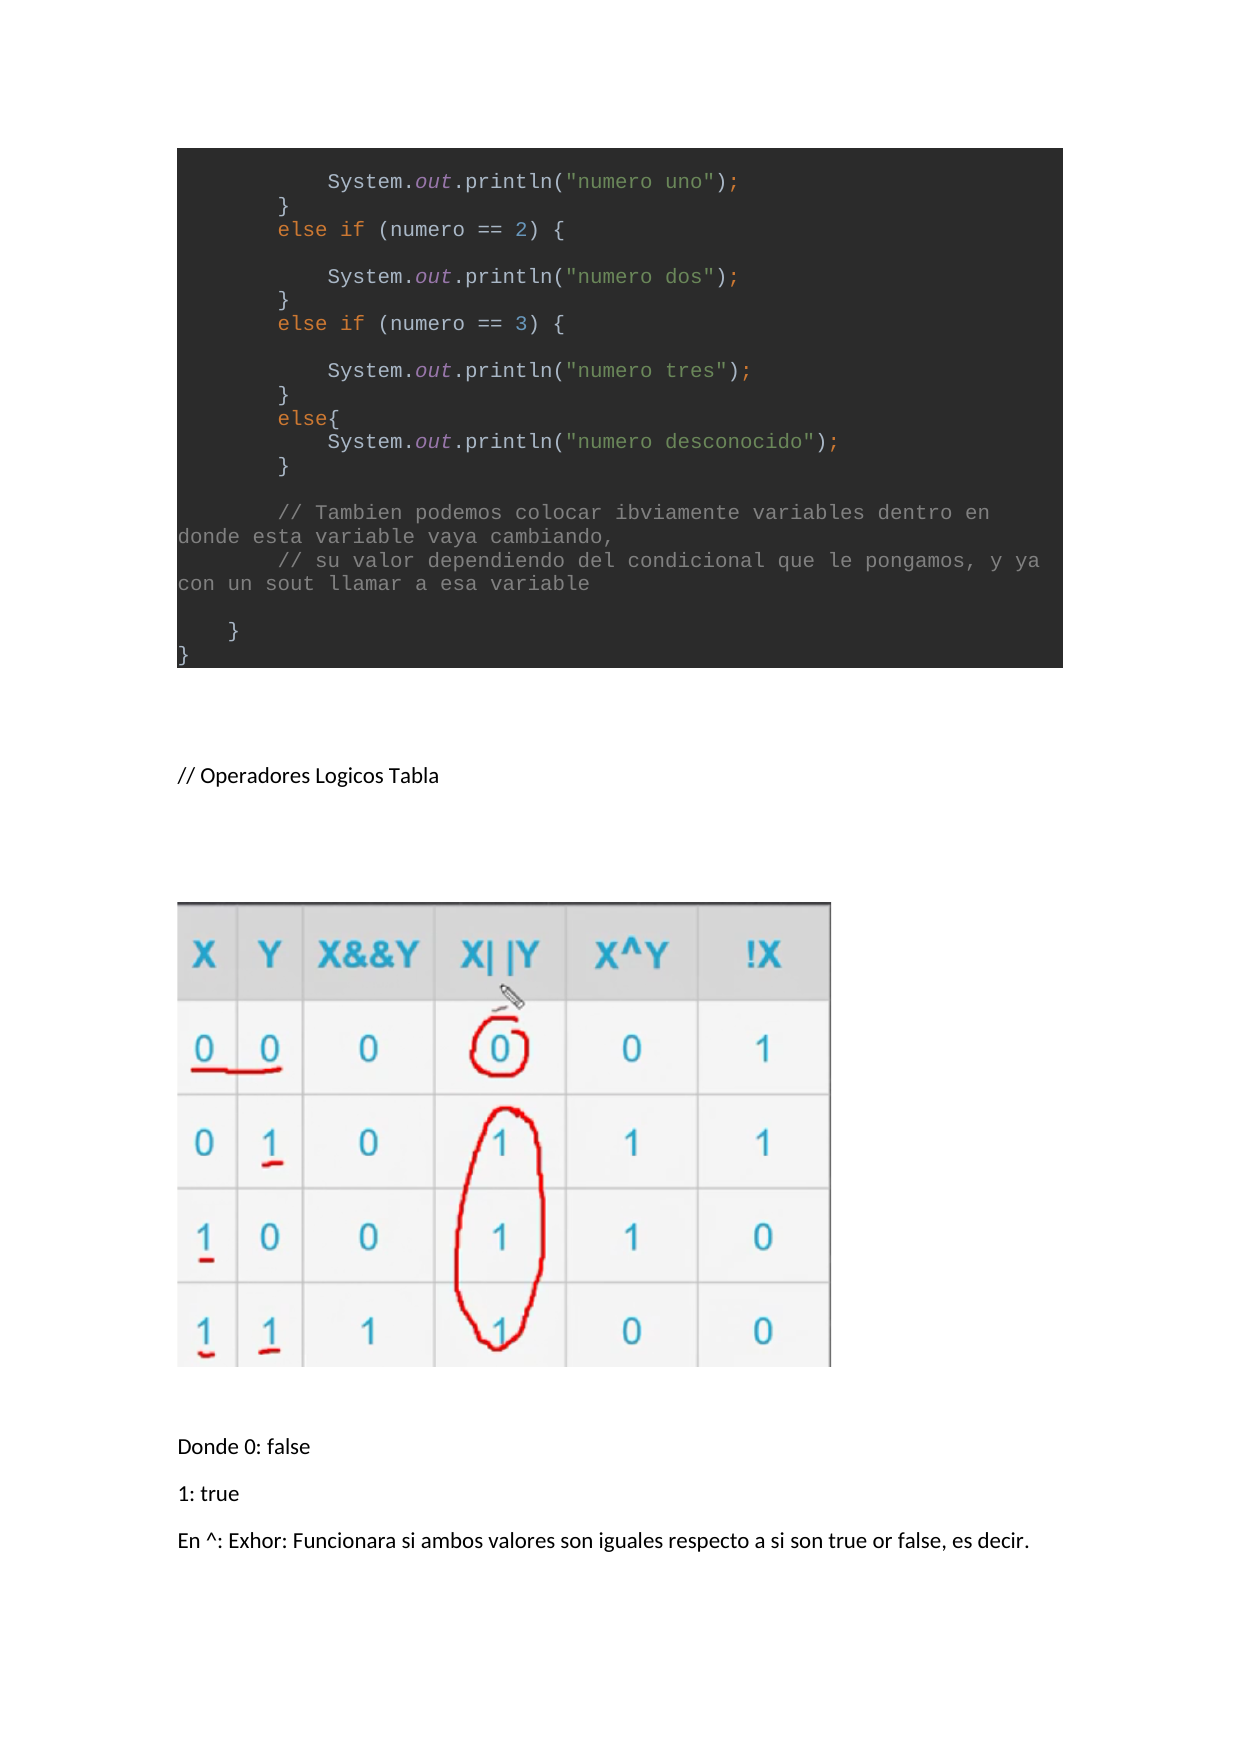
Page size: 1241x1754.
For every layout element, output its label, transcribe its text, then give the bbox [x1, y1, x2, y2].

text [177, 148, 1063, 668]
picture [177, 902, 832, 1367]
text 1: true [177, 1479, 1063, 1507]
text Donde 0: false [177, 1432, 1063, 1460]
text En ^: Exhor: Funcionara si ambos valores son iguales respecto a si son true or false, es decir. [177, 1526, 1063, 1554]
text // Operadores Logicos Tabla [177, 762, 1063, 789]
